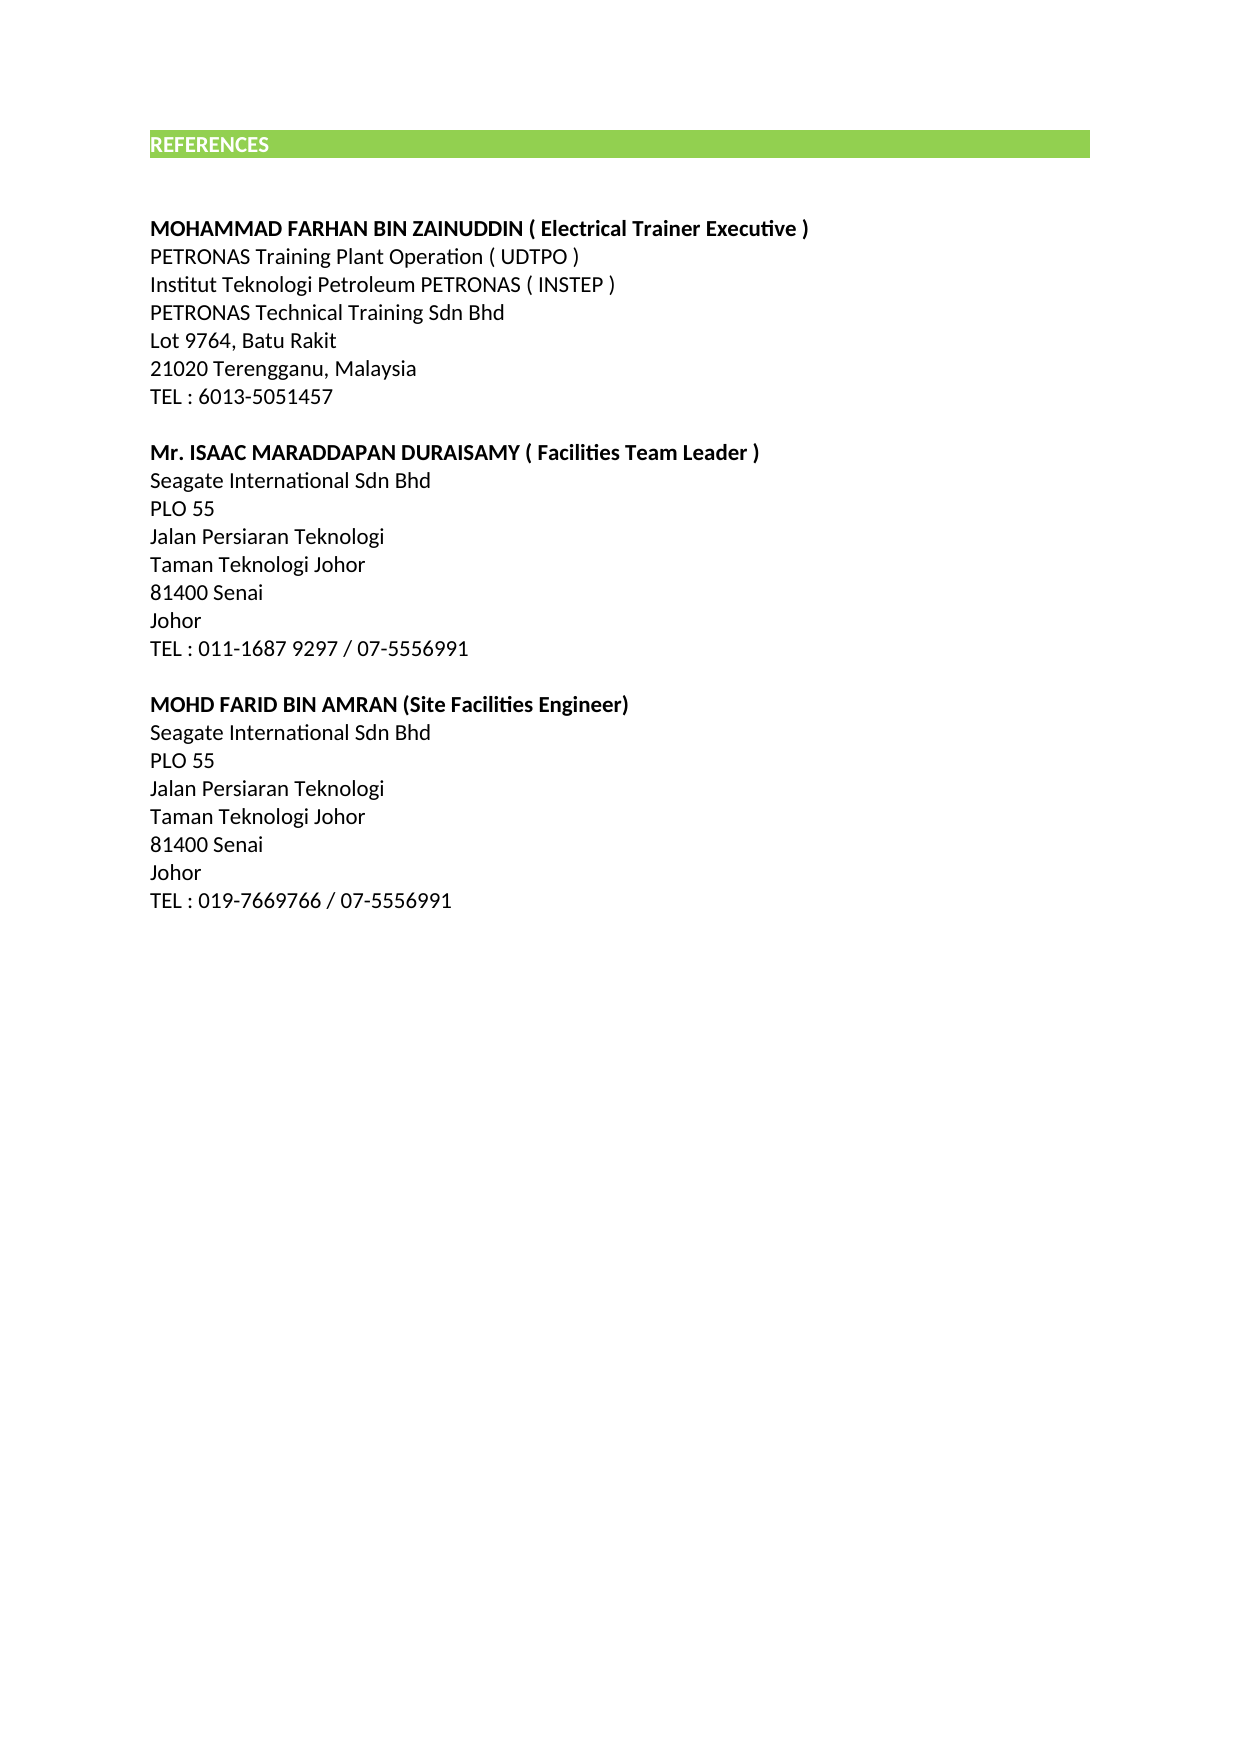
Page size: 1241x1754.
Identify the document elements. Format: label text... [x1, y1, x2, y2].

text Institut Teknologi Petroleum PETRONAS ( INSTEP ) [150, 270, 1090, 298]
text Johor [150, 606, 1090, 634]
text PETRONAS Training Plant Operation ( UDTPO ) [150, 242, 1090, 270]
text MOHAMMAD FARHAN BIN ZAINUDDIN ( Electrical Trainer Executive ) [150, 214, 1090, 242]
text TEL : 6013-5051457 [150, 382, 1090, 410]
text Taman Teknologi Johor [150, 550, 1090, 578]
text PETRONAS Technical Training Sdn Bhd [150, 298, 1090, 326]
text TEL : 019-7669766 / 07-5556991 [150, 886, 1090, 914]
text Mr. ISAAC MARADDAPAN DURAISAMY ( Facilities Team Leader ) [150, 438, 1090, 466]
text Jalan Persiaran Teknologi [150, 522, 1090, 550]
text Seagate International Sdn Bhd [150, 466, 1090, 494]
text TEL : 011-1687 9297 / 07-5556991 [150, 634, 1090, 662]
text PLO 55 [150, 746, 1090, 774]
text Lot 9764, Batu Rakit [150, 326, 1090, 354]
text 81400 Senai [150, 830, 1090, 858]
text Jalan Persiaran Teknologi [150, 774, 1090, 802]
text REFERENCES [150, 130, 1090, 158]
text MOHD FARID BIN AMRAN (Site Facilities Engineer) [150, 690, 1090, 718]
text PLO 55 [150, 494, 1090, 522]
text Johor [150, 858, 1090, 886]
text Seagate International Sdn Bhd [150, 718, 1090, 746]
text 81400 Senai [150, 578, 1090, 606]
text 21020 Terengganu, Malaysia [150, 354, 1090, 382]
text Taman Teknologi Johor [150, 802, 1090, 830]
